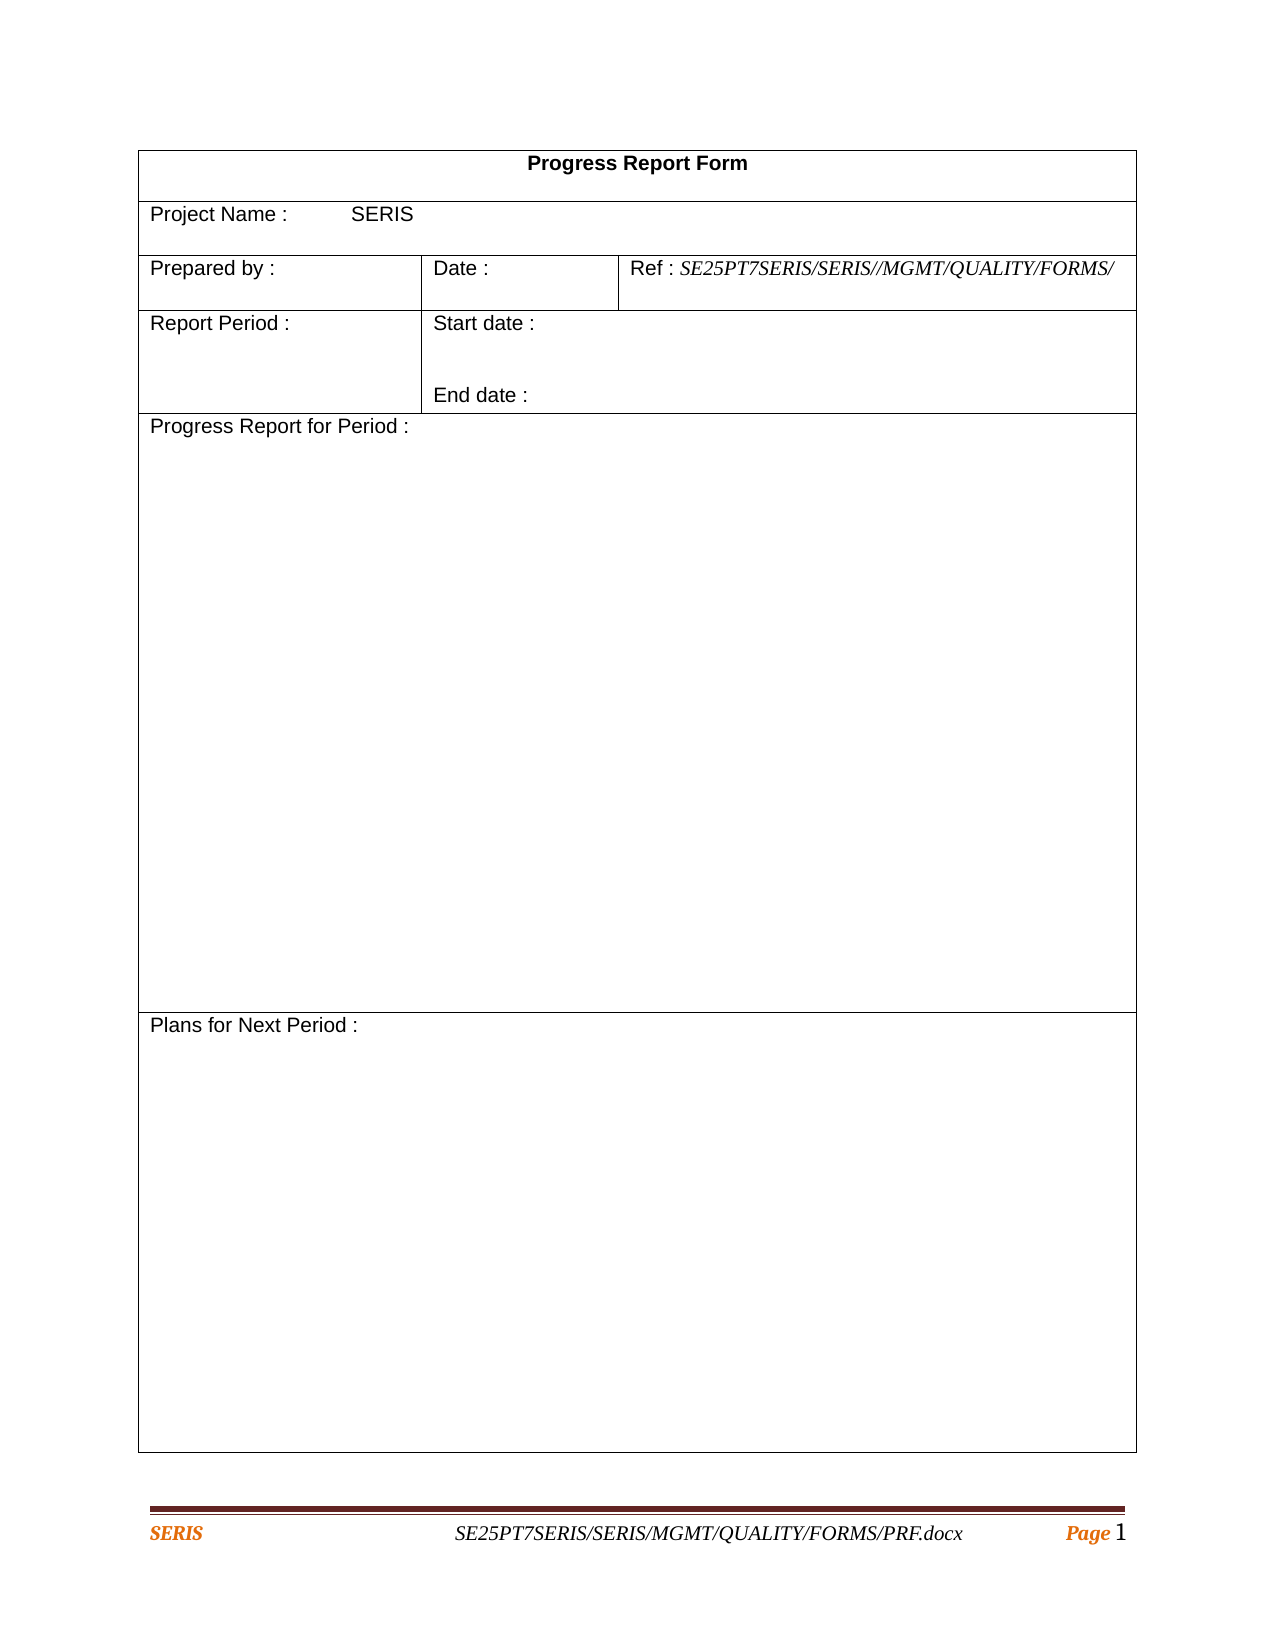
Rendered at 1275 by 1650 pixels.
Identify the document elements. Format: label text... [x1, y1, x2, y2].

table_cell Plans for Next Period : [139, 1013, 1136, 1452]
table_cell Report Period : [139, 311, 421, 413]
table_cell Date : [422, 256, 618, 310]
table_cell Prepared by : [139, 256, 421, 310]
table_cell Ref : SE25PT7SERIS/SERIS//MGMT/QUALITY/FORMS/ [619, 256, 1136, 310]
table_cell Progress Report for Period : [139, 414, 1136, 1012]
table_cell Project Name : SERIS [139, 202, 1136, 255]
table_header Progress Report Form [139, 151, 1136, 201]
table_cell Start date : End date : [422, 311, 1136, 413]
